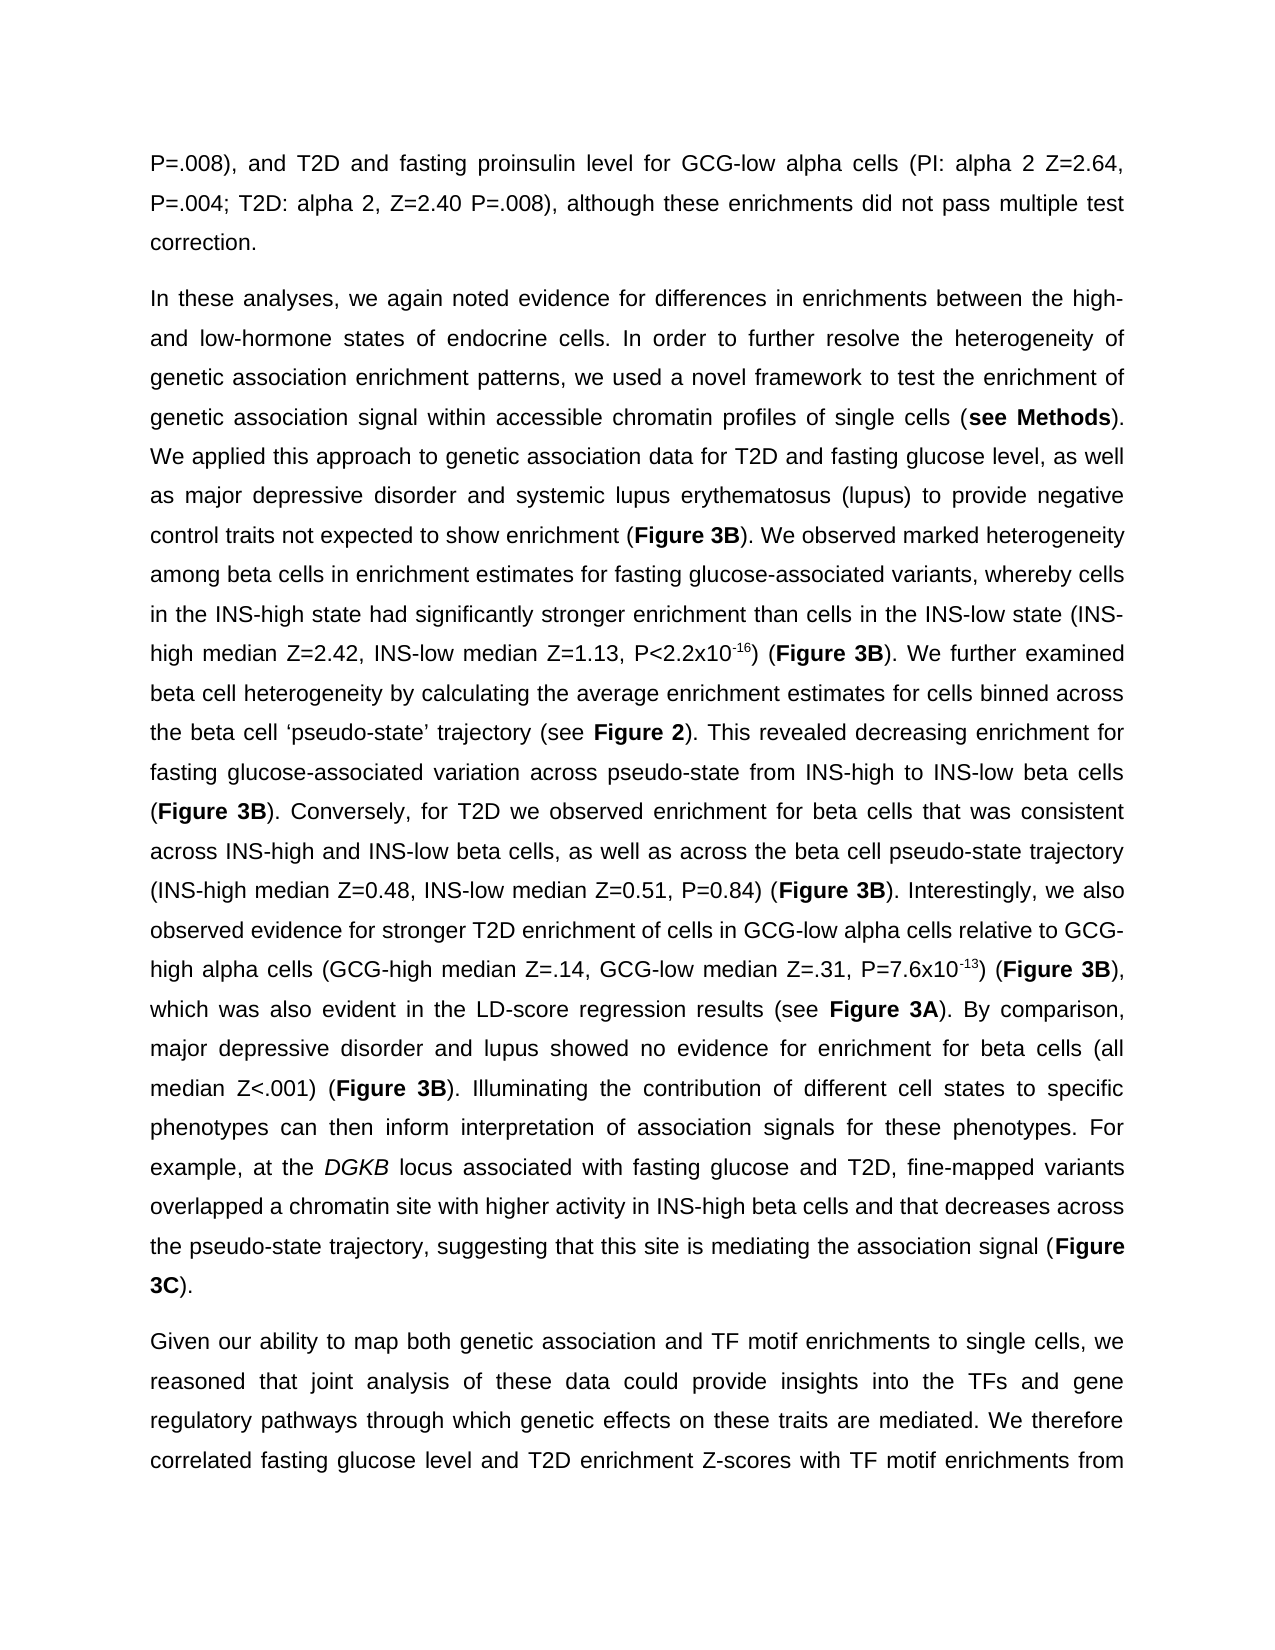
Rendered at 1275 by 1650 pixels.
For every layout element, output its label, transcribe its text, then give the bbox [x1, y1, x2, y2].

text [150, 150, 1125, 255]
text In these analyses, we again noted evidence for differences in enrichments between the high- and low-hormone states of endocrine cells. In order to further resolve the heterogeneity of genetic association enrichment patterns, we used a novel framework to test the enrichment of genetic association signal within accessible chromatin profiles of single cells (see Methods). We applied this approach to genetic association data for T2D and fasting glucose level, as well as major depressive disorder and systemic lupus erythematosus (lupus) to provide negative control traits not expected to show enrichment (Figure 3B). We observed marked heterogeneity among beta cells in enrichment estimates for fasting glucose-associated variants, whereby cells in the INS-high state had significantly stronger enrichment than cells in the INS-low state (INS-high median Z=2.42, INS-low median Z=1.13, P<2.2x10-16) (Figure 3B). We further examined beta cell heterogeneity by calculating the average enrichment estimates for cells binned across the beta cell ‘pseudo-state’ trajectory (see Figure 2). This revealed decreasing enrichment for fasting glucose-associated variation across pseudo-state from INS-high to INS-low beta cells (Figure 3B). Conversely, for T2D we observed enrichment for beta cells that was consistent across INS-high and INS-low beta cells, as well as across the beta cell pseudo-state trajectory (INS-high median Z=0.48, INS-low median Z=0.51, P=0.84) (Figure 3B). Interestingly, we also observed evidence for stronger T2D enrichment of cells in GCG-low alpha cells relative to GCG-high alpha cells (GCG-high median Z=.14, GCG-low median Z=.31, P=7.6x10-13) (Figure 3B), which was also evident in the LD-score regression results (see Figure 3A). By comparison, major depressive disorder and lupus showed no evidence for enrichment for beta cells (all median Z<.001) (Figure 3B). Illuminating the contribution of different cell states to specific phenotypes can then inform interpretation of association signals for these phenotypes. For example, at the DGKB locus associated with fasting glucose and T2D, fine-mapped variants overlapped a chromatin site with higher activity in INS-high beta cells and that decreases across the pseudo-state trajectory, suggesting that this site is mediating the association signal (Figure 3C). [150, 285, 1125, 1298]
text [150, 1328, 1125, 1473]
